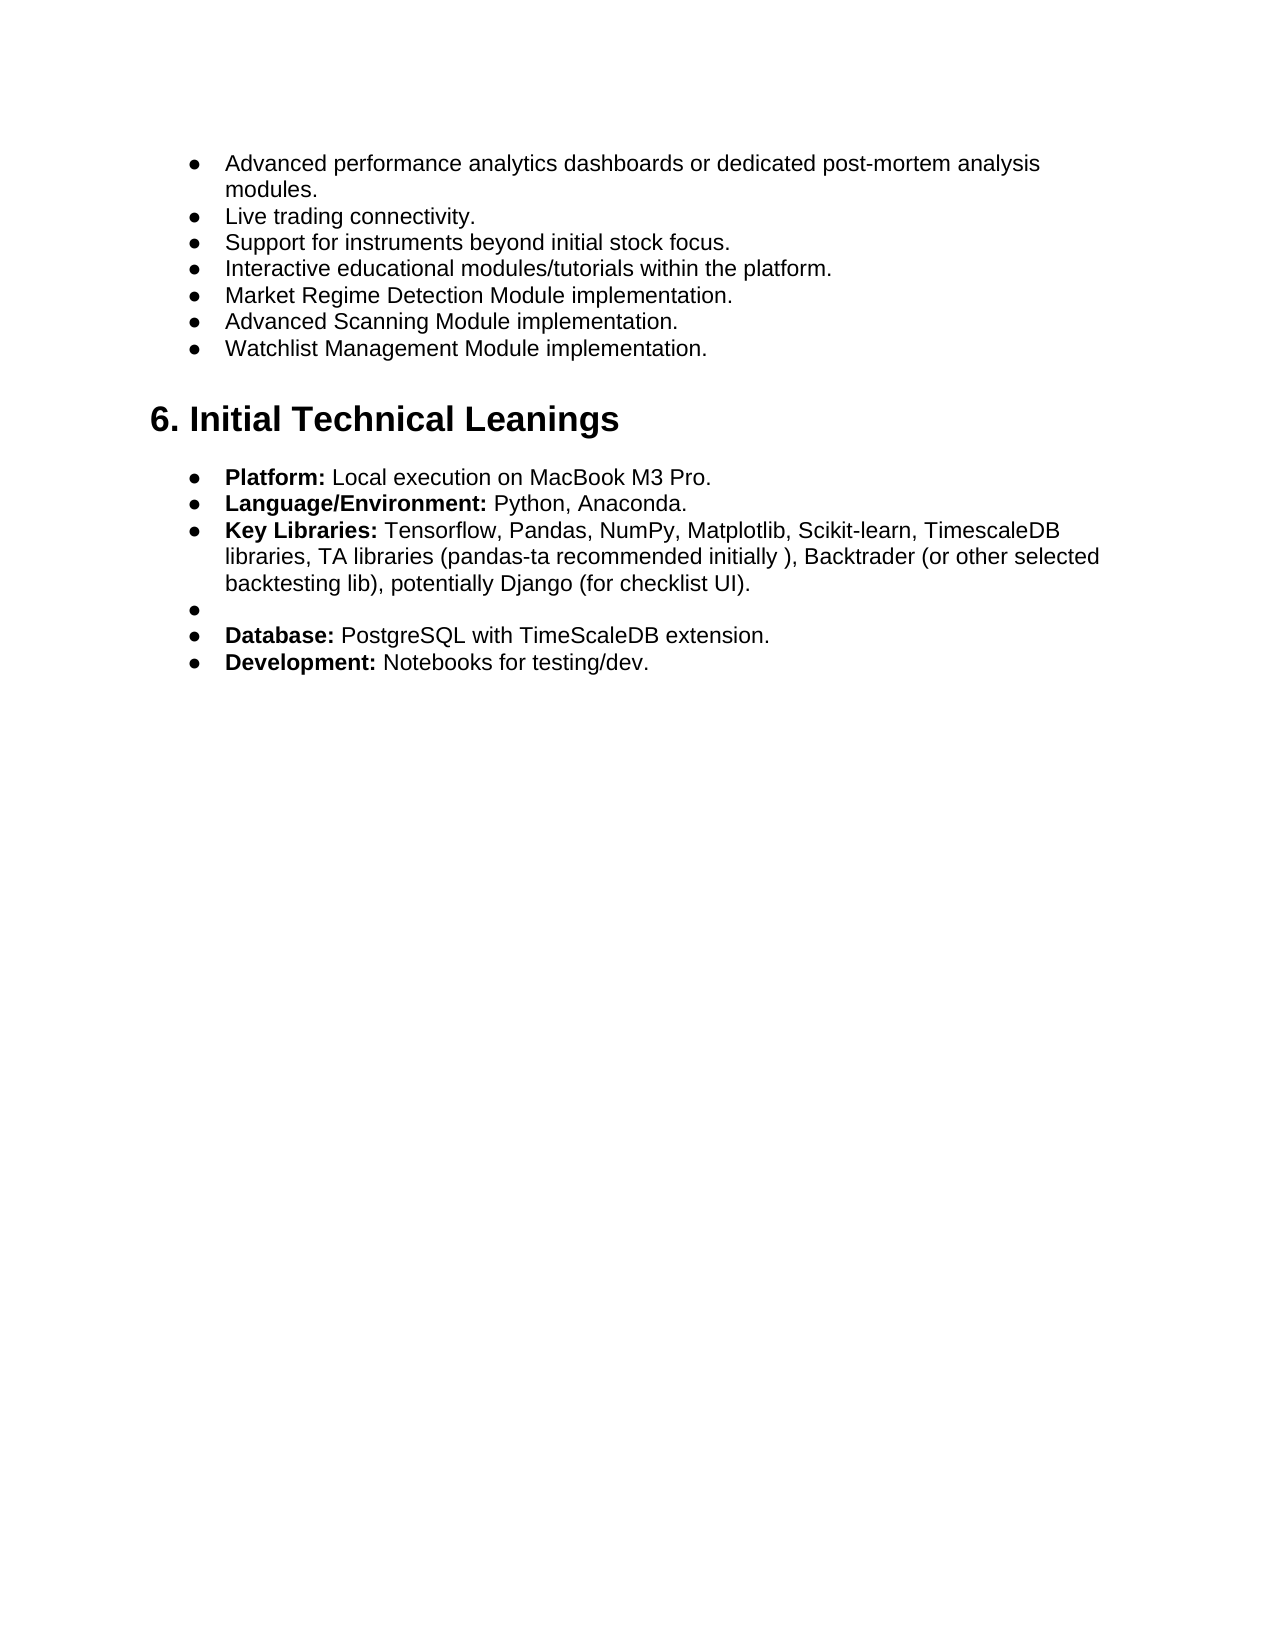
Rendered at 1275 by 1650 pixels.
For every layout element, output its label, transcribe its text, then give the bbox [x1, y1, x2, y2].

list Support for instruments beyond initial stock focus. [187, 229, 1125, 255]
list Advanced performance analytics dashboards or dedicated post-mortem analysis modules. [187, 150, 1125, 203]
list Database: PostgreSQL with TimeScaleDB extension. [187, 622, 1125, 648]
list Advanced Scanning Module implementation. [187, 308, 1125, 334]
list Watchlist Management Module implementation. [187, 334, 1125, 361]
list Key Libraries: Tensorflow, Pandas, NumPy, Matplotlib, Scikit-learn, TimescaleDB libraries, TA libraries (pandas-ta recommended initially ), Backtrader (or other selected backtesting lib), potentially Django (for checklist UI). [187, 517, 1125, 596]
list Interactive educational modules/tutorials within the platform. [187, 255, 1125, 282]
list Live trading connectivity. [187, 203, 1125, 229]
subtitle 6. Initial Technical Leanings [150, 398, 1125, 439]
list Platform: Local execution on MacBook M3 Pro. [187, 464, 1125, 490]
list Market Regime Detection Module implementation. [187, 282, 1125, 308]
list Language/Environment: Python, Anaconda. [187, 490, 1125, 517]
list Development: Notebooks for testing/dev. [187, 648, 1125, 675]
